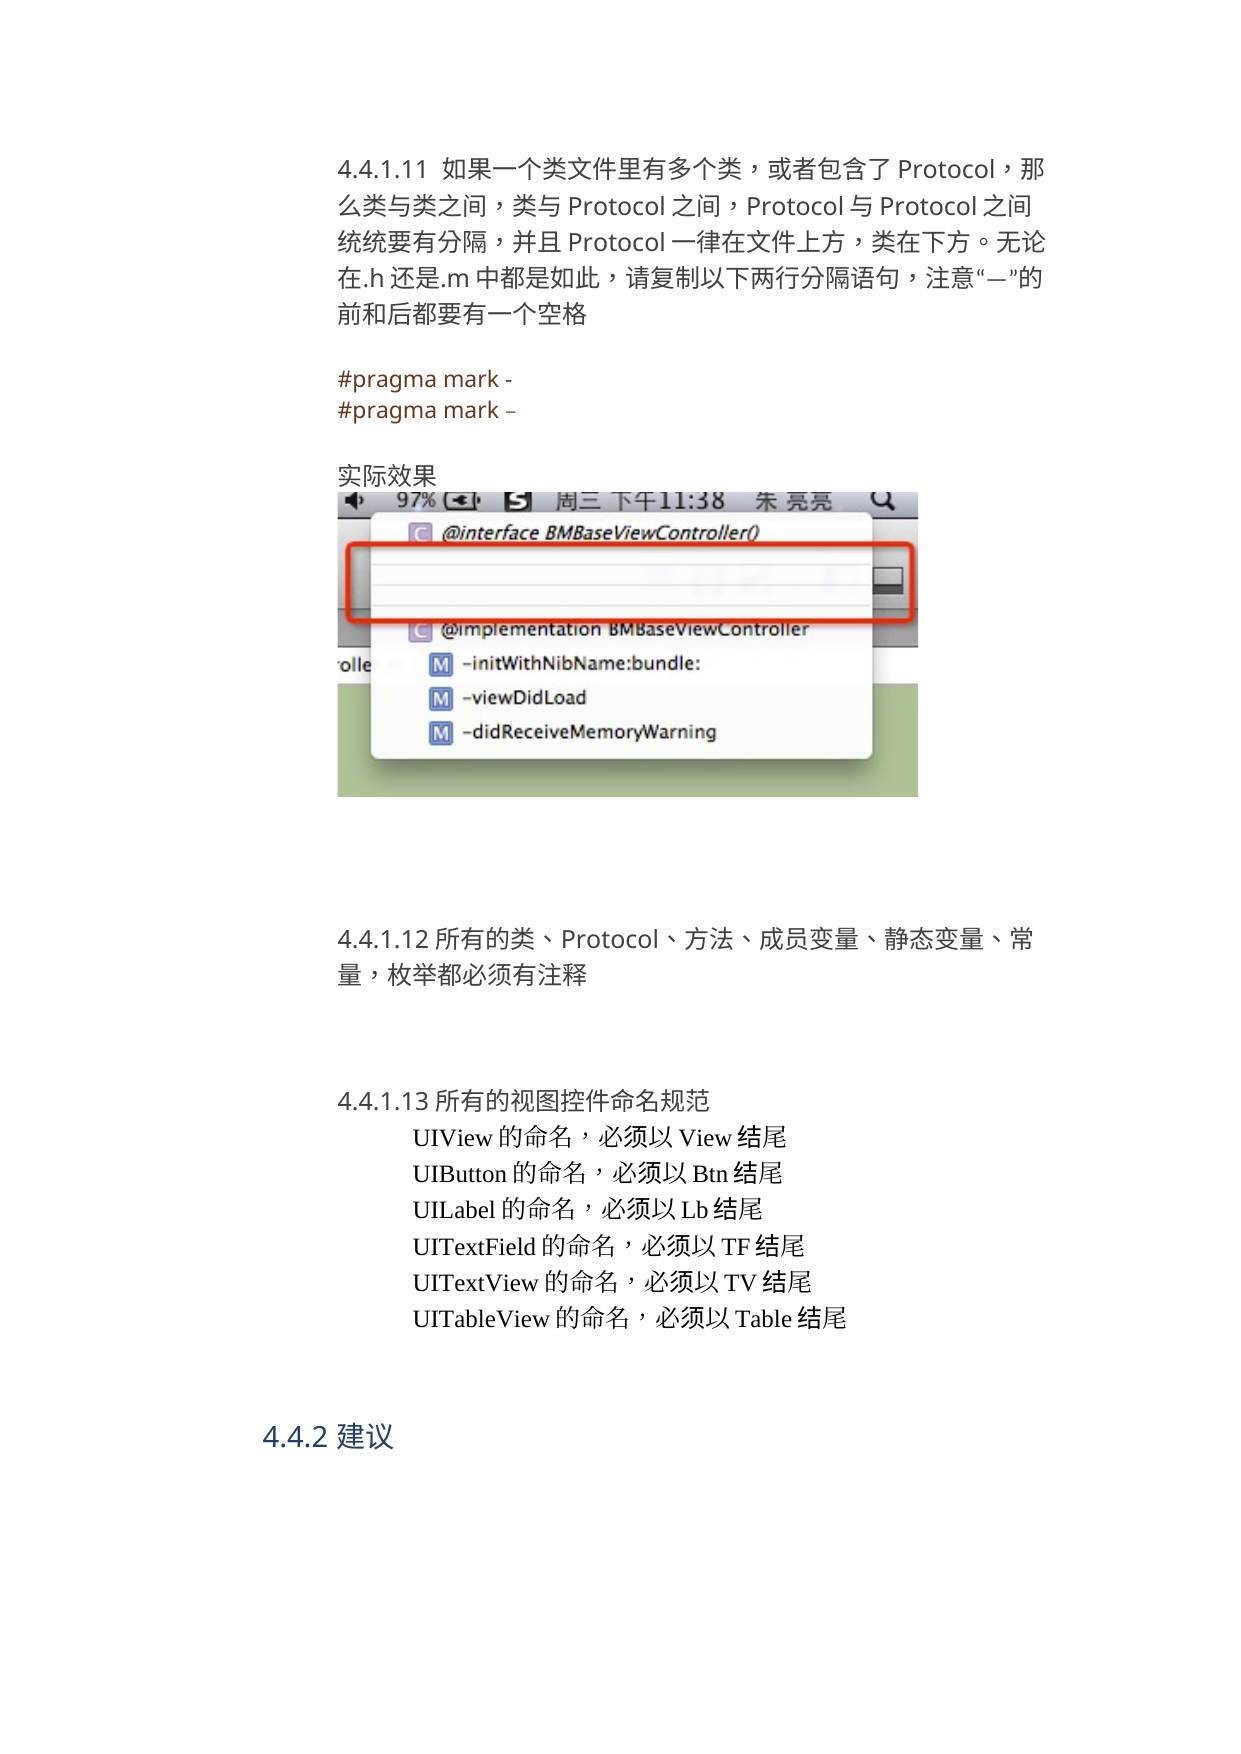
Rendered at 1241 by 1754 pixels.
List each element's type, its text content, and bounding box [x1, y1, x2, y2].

text UITableView的命名，必须以Table结尾 [412, 1298, 1053, 1335]
text UILabel的命名，必须以Lb结尾 [412, 1190, 1053, 1226]
text UIView的命名，必须以View结尾 [412, 1117, 1053, 1153]
subtitle 4.4.2 建议 [262, 1413, 1053, 1456]
text #pragma mark – [337, 394, 1053, 425]
subtitle 4.4.1.13 所有的视图控件命名规范 [337, 1081, 1053, 1117]
picture [337, 492, 919, 797]
subtitle 4.4.1.12 所有的类、Protocol、方法、成员变量、静态变量、常量，枚举都必须有注释 [337, 919, 1053, 992]
text #pragma mark - [337, 362, 1053, 394]
text 实际效果 [337, 456, 1053, 492]
text UITextView的命名，必须以TV结尾 [412, 1262, 1053, 1298]
text UITextField的命名，必须以TF结尾 [412, 1226, 1053, 1262]
subtitle 4.4.1.11 如果一个类文件里有多个类，或者包含了Protocol，那么类与类之间，类与Protocol之间，Protocol与Protocol之间统统要有分隔，并且Protocol一律在文件上方，类在下方。无论在.h还是.m中都是如此，请复制以下两行分隔语句，注意“—”的前和后都要有一个空格 [337, 150, 1053, 331]
text UIButton的命名，必须以Btn结尾 [412, 1153, 1053, 1190]
